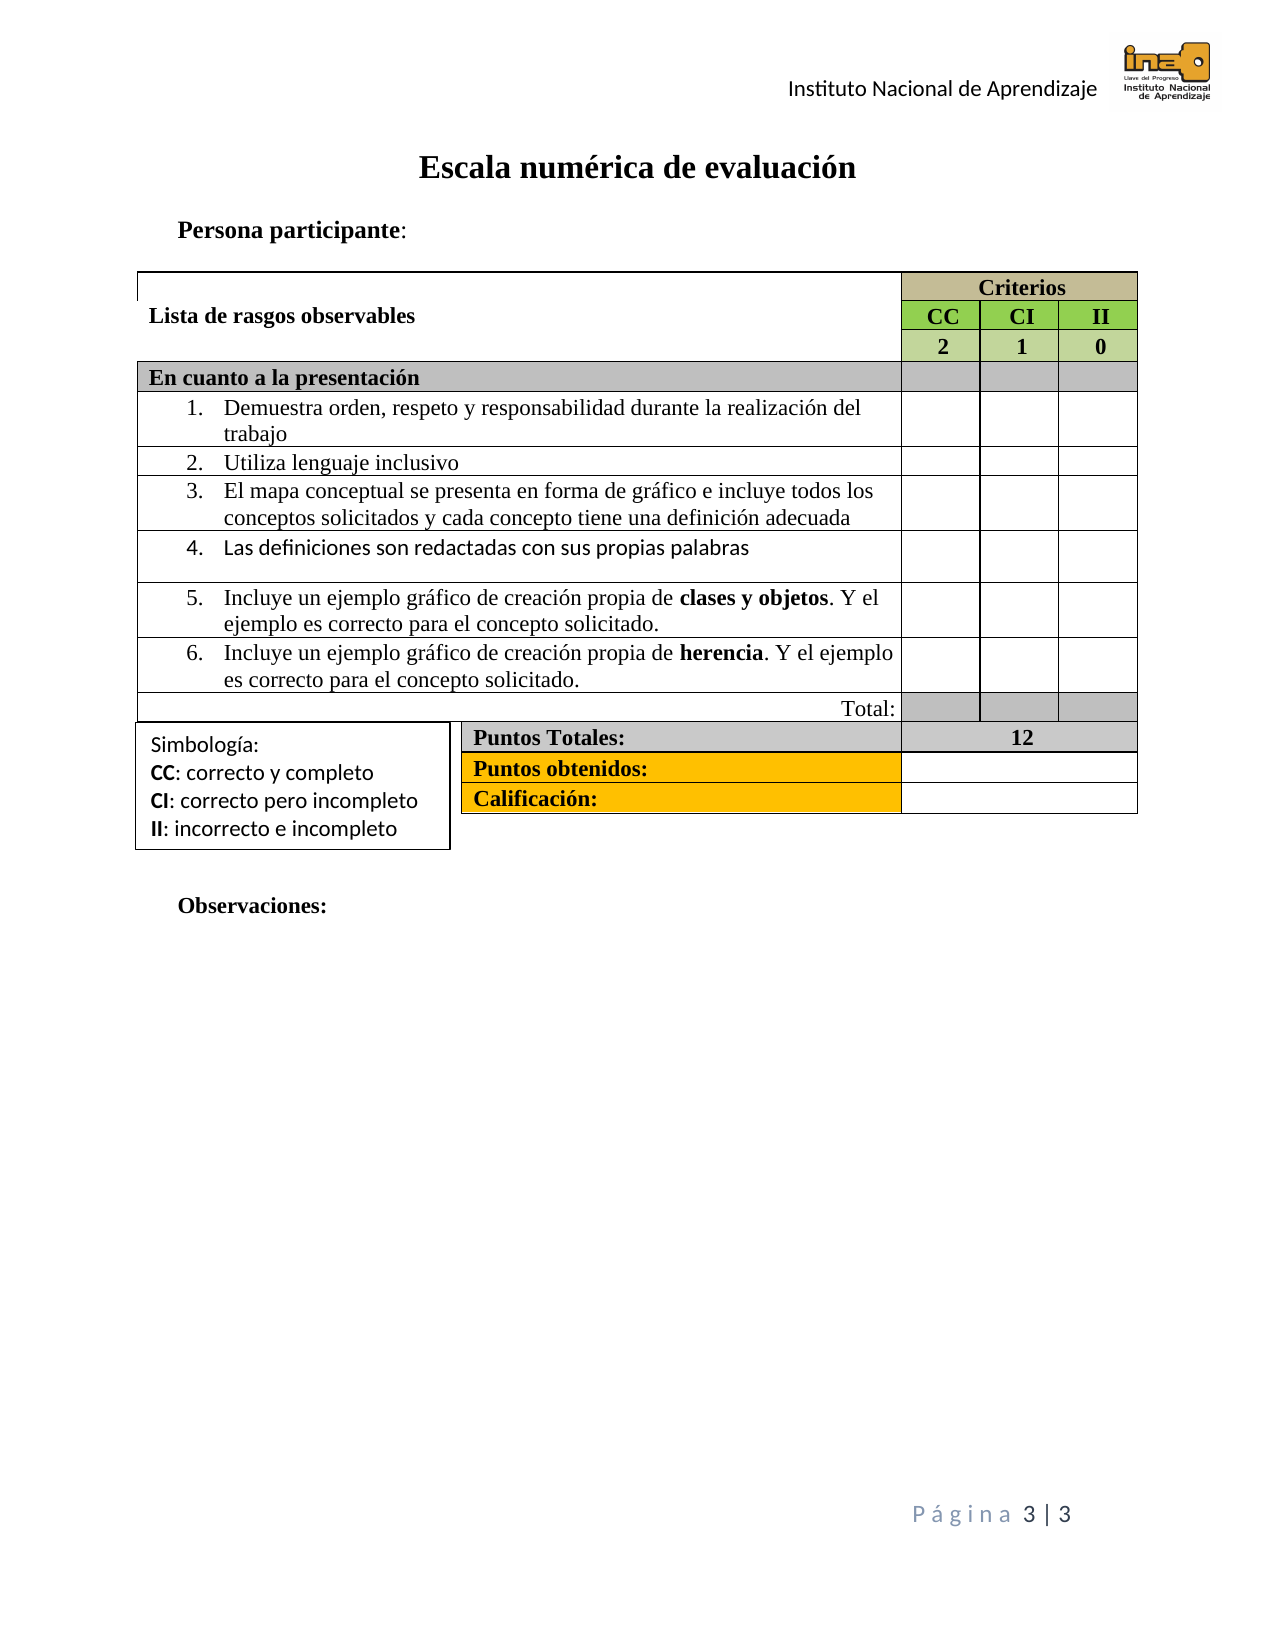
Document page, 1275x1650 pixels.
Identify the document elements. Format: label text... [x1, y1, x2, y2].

table_cell 0 [1059, 330, 1137, 361]
table_cell [981, 583, 1058, 637]
table_cell Demuestra orden, respeto y responsabilidad durante la realización del trabajo [138, 392, 901, 446]
table_cell 12 [902, 722, 1137, 751]
table_cell [902, 638, 979, 692]
text Persona participante: [177, 215, 1098, 243]
table_cell Las definiciones son redactadas con sus propias palabras [138, 531, 901, 582]
table_header Criterios [902, 273, 1137, 300]
table_cell [1059, 638, 1137, 692]
table_cell Calificación: [462, 783, 901, 812]
table_cell Incluye un ejemplo gráfico de creación propia de herencia. Y el ejemplo es correcto para el concepto solicitado. [138, 638, 901, 692]
table_cell [981, 638, 1058, 692]
table_cell Utiliza lenguaje inclusivo [138, 447, 901, 475]
table_cell [902, 362, 979, 391]
table_cell [981, 447, 1058, 475]
table_cell Puntos Totales: [462, 722, 901, 751]
table_cell [1059, 531, 1137, 582]
table_cell CC [902, 301, 979, 329]
table_cell [902, 583, 979, 637]
table_cell [1059, 693, 1137, 721]
table_cell Puntos obtenidos: [462, 753, 901, 782]
table_cell Incluye un ejemplo gráfico de creación propia de clases y objetos. Y el ejemplo es correcto para el concepto solicitado. [138, 583, 901, 637]
text Escala numérica de evaluación [177, 148, 1098, 186]
table_cell [1059, 476, 1137, 530]
table_cell [902, 753, 1137, 782]
table_cell [1059, 392, 1137, 446]
table_cell [902, 783, 1137, 812]
table_cell [1059, 583, 1137, 637]
table_cell [902, 693, 979, 721]
table_cell El mapa conceptual se presenta en forma de gráfico e incluye todos los conceptos solicitados y cada concepto tiene una definición adecuada [138, 476, 901, 530]
table_cell [902, 476, 979, 530]
table_cell [1059, 362, 1137, 391]
table_cell [981, 476, 1058, 530]
table_cell II [1059, 301, 1137, 329]
picture [1109, 32, 1223, 112]
table_cell [981, 362, 1058, 391]
table_cell [902, 447, 979, 475]
table_cell [981, 531, 1058, 582]
table_header Lista de rasgos observables [138, 273, 901, 361]
table_cell [902, 392, 979, 446]
table_cell En cuanto a la presentación [138, 362, 901, 391]
table_cell CI [981, 301, 1058, 329]
table_cell [902, 531, 979, 582]
table_cell Total: [138, 693, 901, 721]
table_cell [1059, 447, 1137, 475]
table_cell [981, 392, 1058, 446]
table_cell [981, 693, 1058, 721]
text Observaciones: [177, 892, 1098, 919]
table_cell 2 [902, 330, 979, 361]
table_cell 1 [981, 330, 1058, 361]
